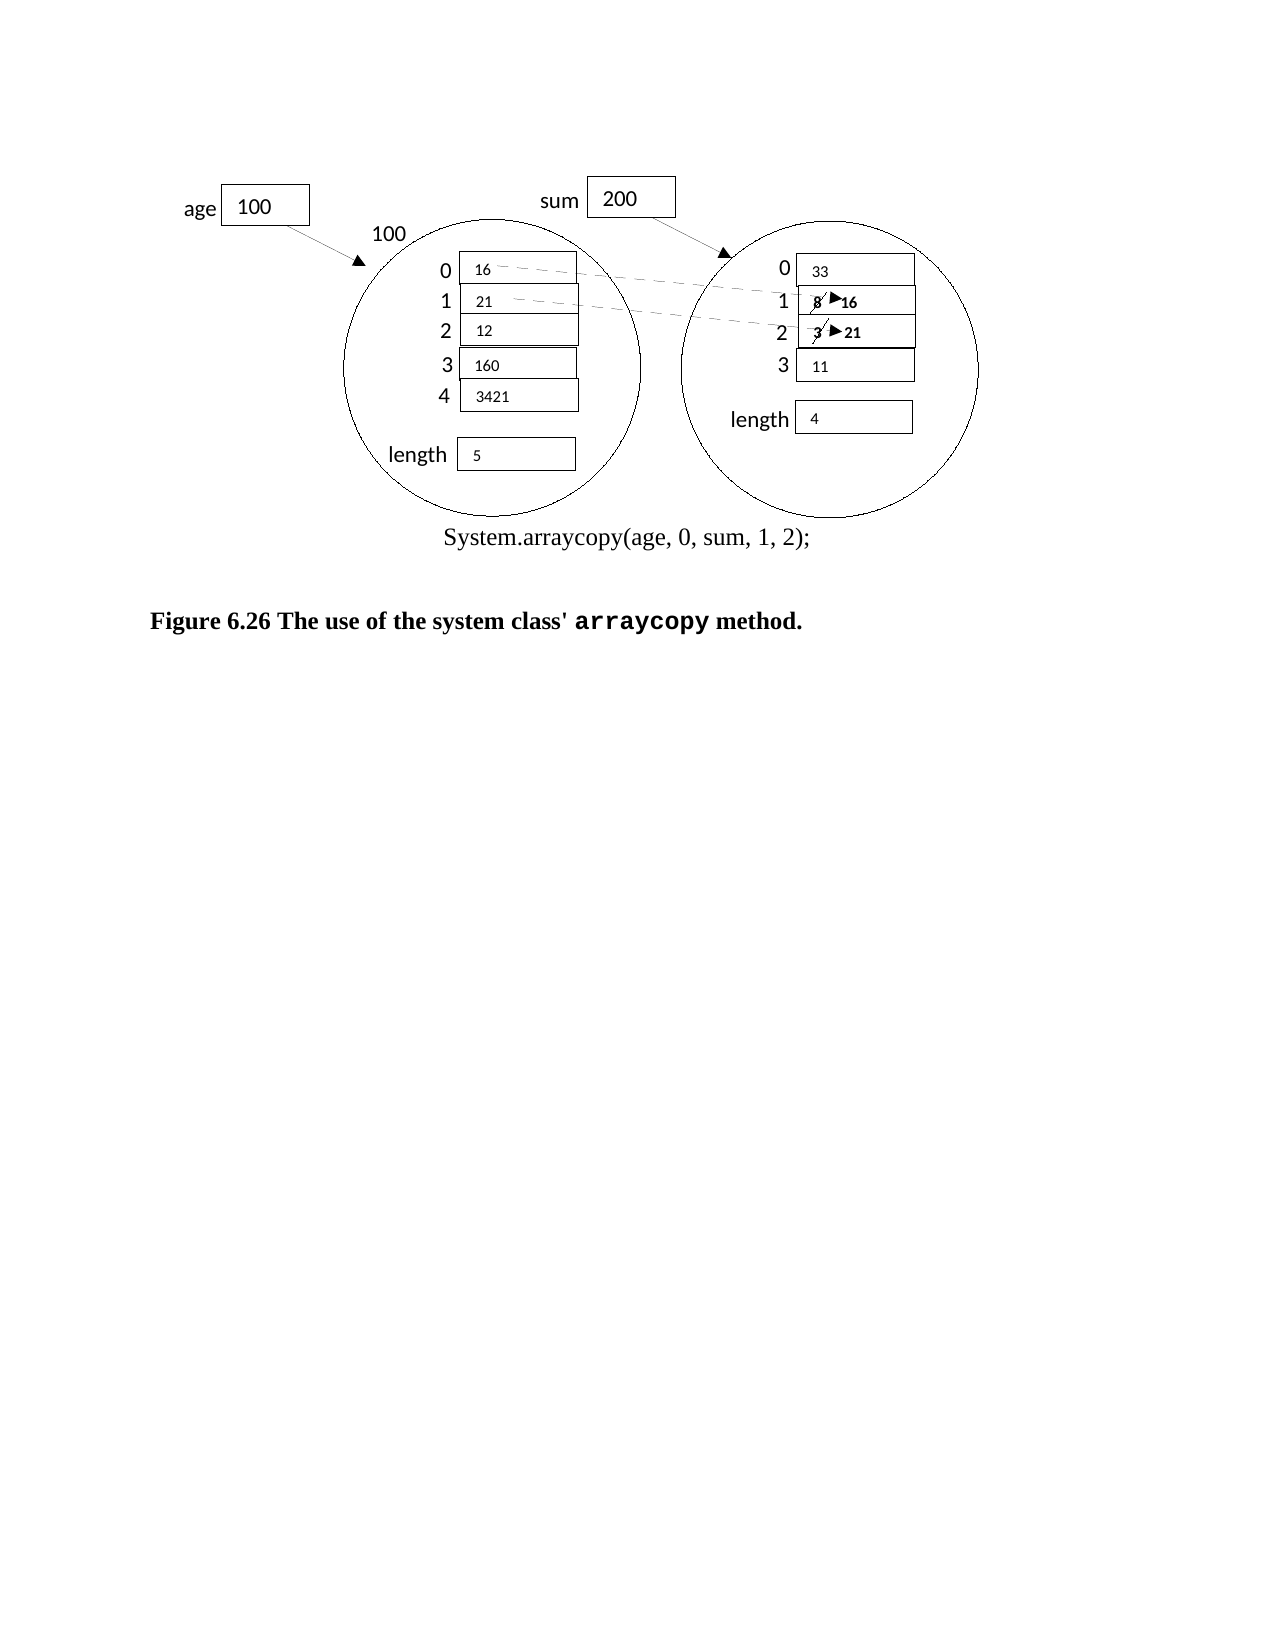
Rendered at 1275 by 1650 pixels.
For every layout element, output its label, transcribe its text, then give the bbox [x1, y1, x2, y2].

text Figure 6.26 The use of the system class' arraycopy method. [150, 606, 1125, 637]
